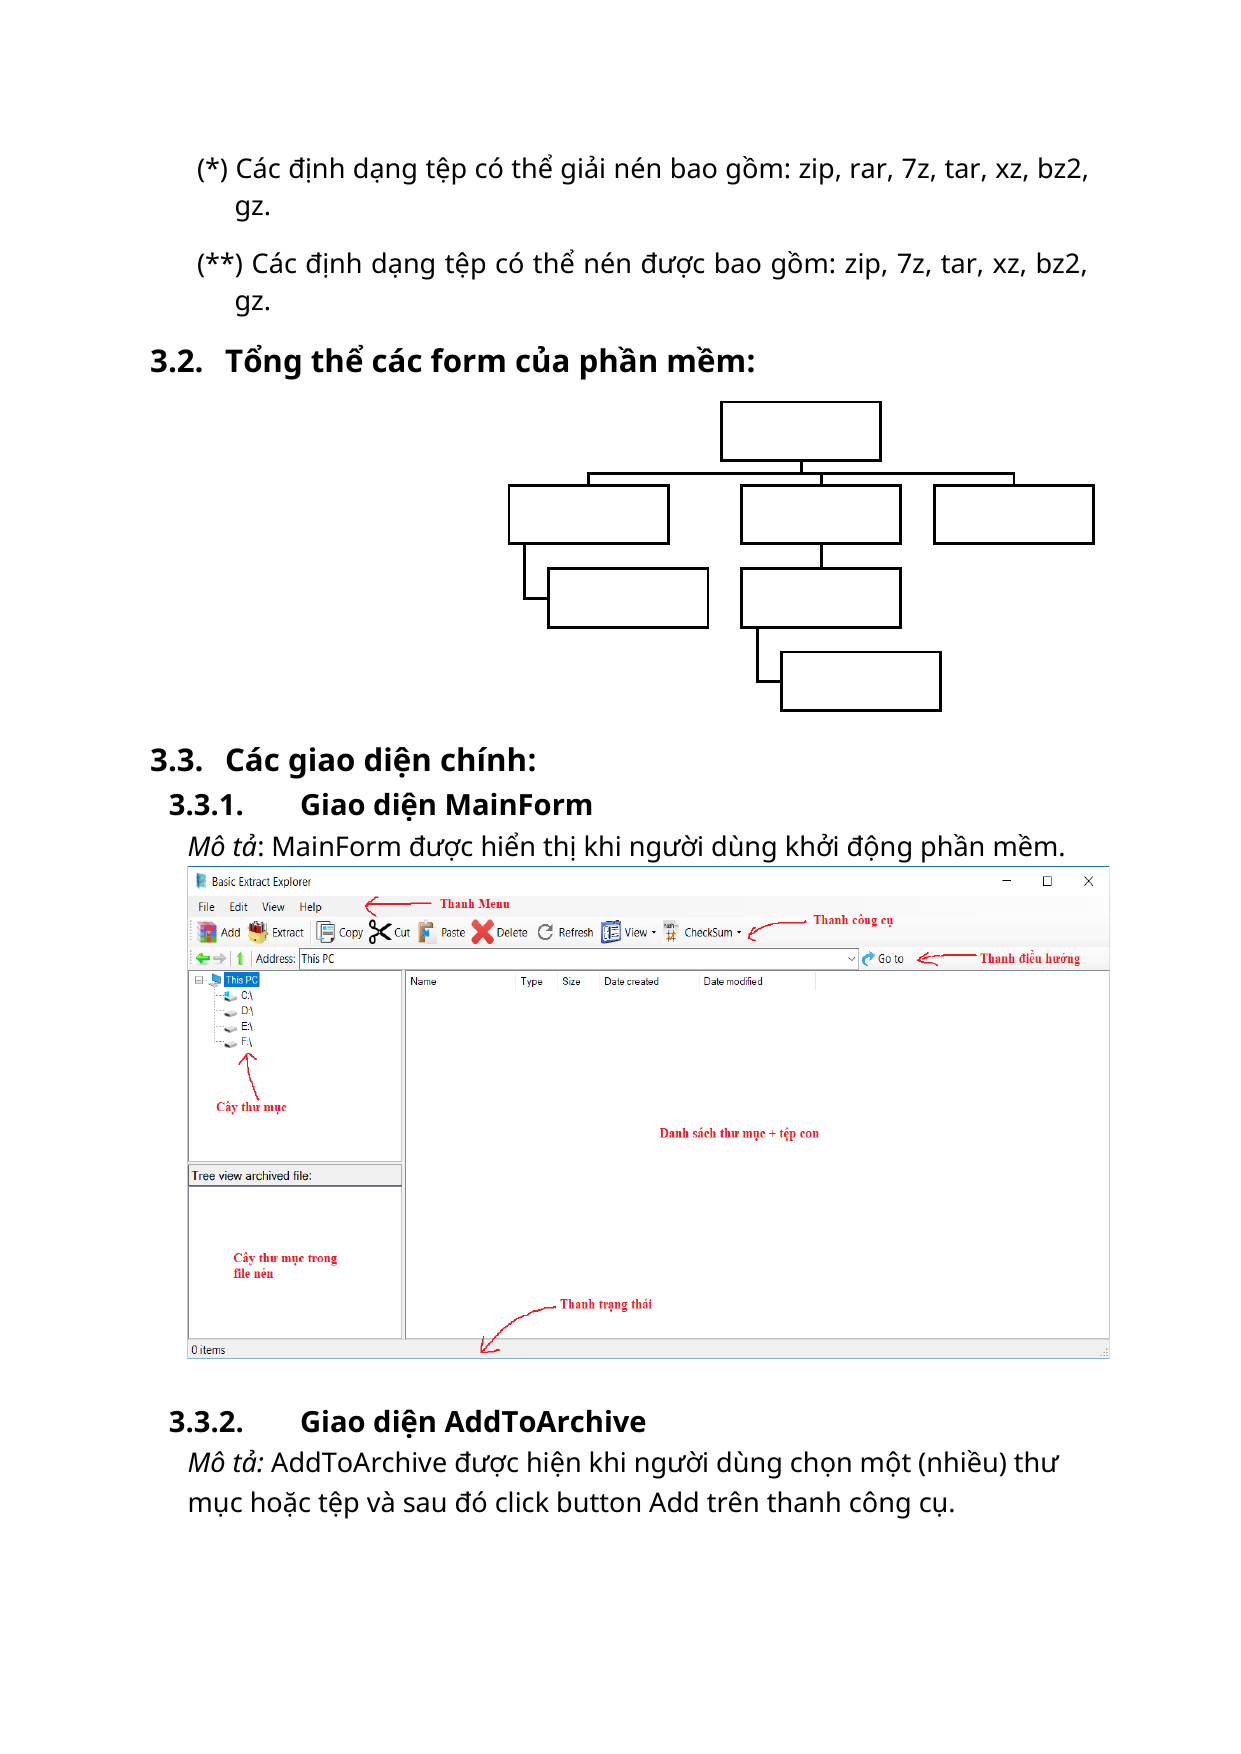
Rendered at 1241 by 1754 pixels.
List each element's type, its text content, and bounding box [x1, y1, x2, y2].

text (**) Các định dạng tệp có thể nén được bao gồm: zip, 7z, tar, xz, bz2, gz. [197, 244, 1090, 318]
list Giao diện MainForm [169, 784, 1090, 824]
list Giao diện AddToArchive [169, 1401, 1090, 1441]
picture [187, 866, 1110, 1359]
list Tổng thể các form của phần mềm: [150, 339, 1090, 382]
text (*) Các định dạng tệp có thể giải nén bao gồm: zip, rar, 7z, tar, xz, bz2, gz. [197, 150, 1090, 224]
list Mô tả: MainForm được hiển thị khi người dùng khởi động phần mềm. [187, 827, 1090, 864]
list Mô tả: AddToArchive được hiện khi người dùng chọn một (nhiều) thư mục hoặc tệp và sau đó click button Add trên thanh công cụ. [187, 1444, 1090, 1520]
list Các giao diện chính: [150, 738, 1090, 781]
